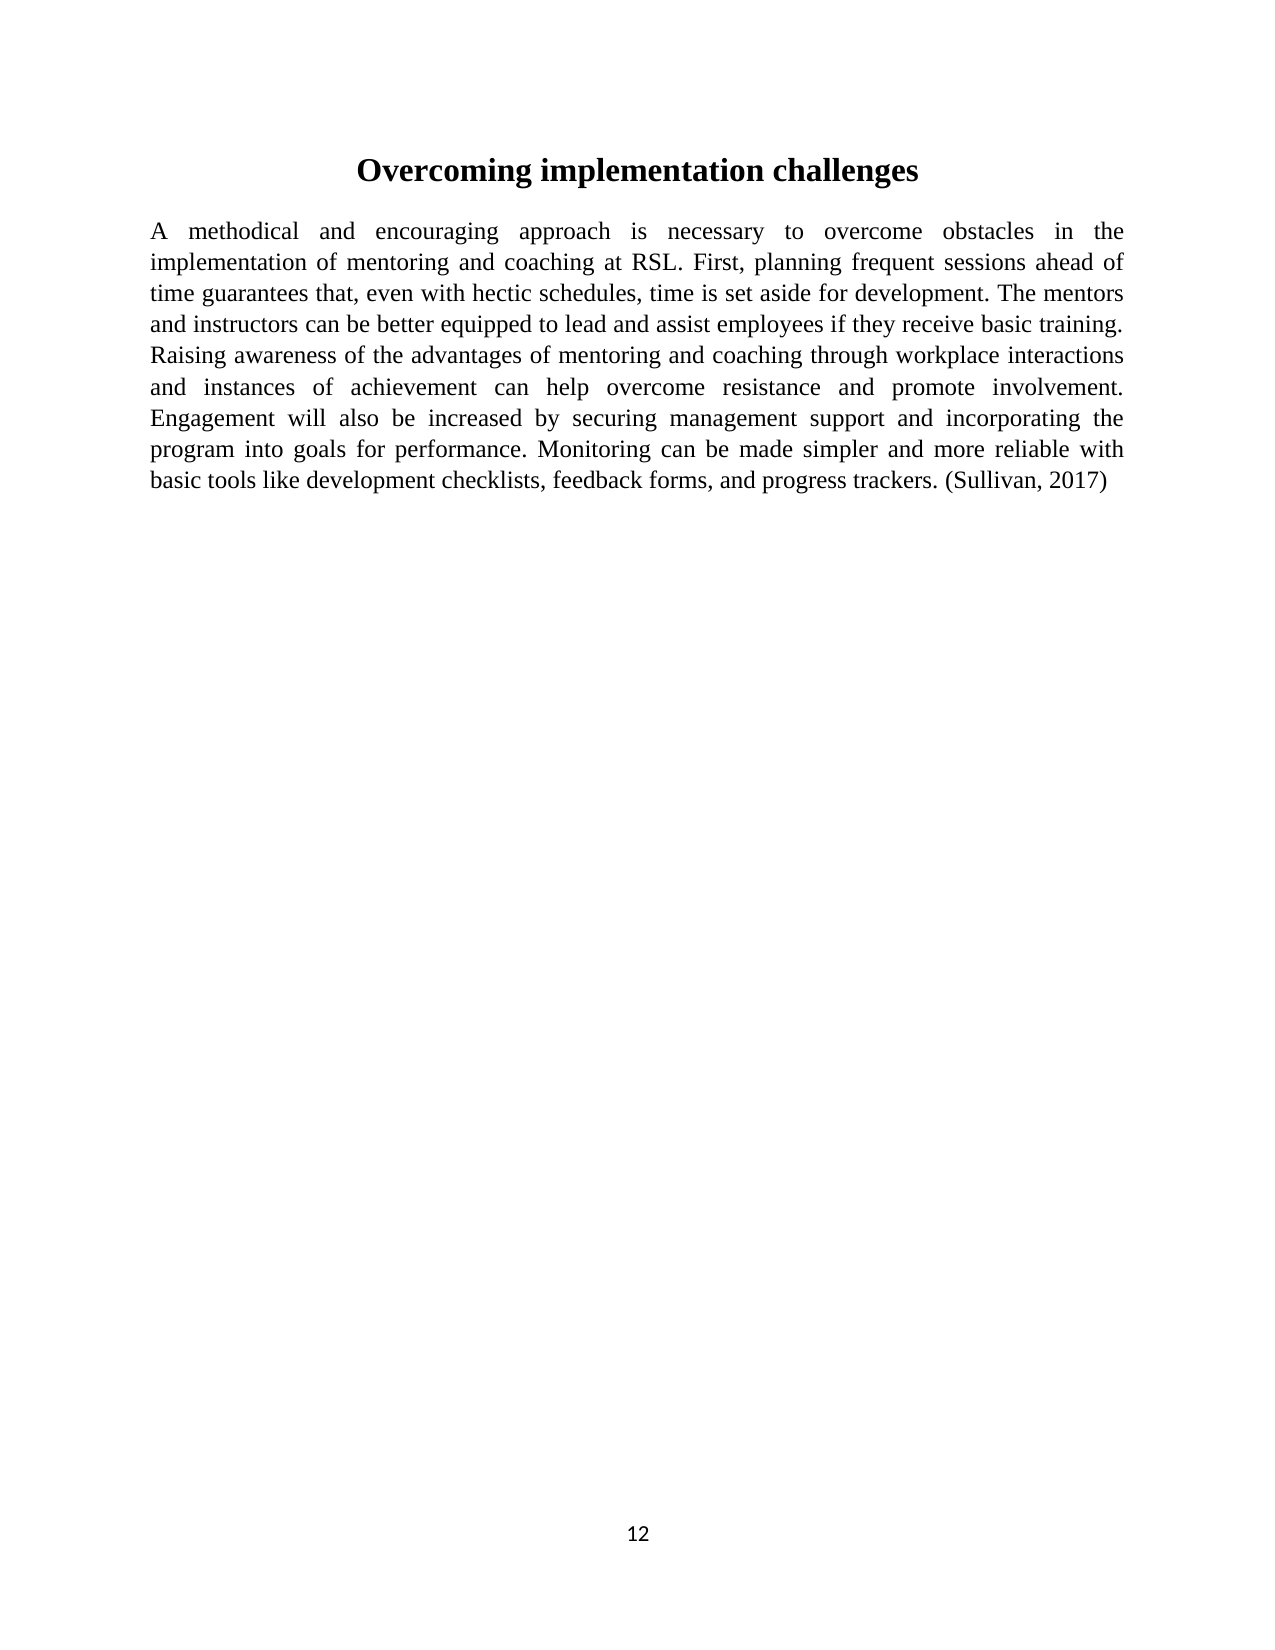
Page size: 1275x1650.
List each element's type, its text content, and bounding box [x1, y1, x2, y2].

text A methodical and encouraging approach is necessary to overcome obstacles in the implementation of mentoring and coaching at RSL. First, planning frequent sessions ahead of time guarantees that, even with hectic schedules, time is set aside for development. The mentors and instructors can be better equipped to lead and assist employees if they receive basic training. Raising awareness of the advantages of mentoring and coaching through workplace interactions and instances of achievement can help overcome resistance and promote involvement. Engagement will also be increased by securing management support and incorporating the program into goals for performance. Monitoring can be made simpler and more reliable with basic tools like development checklists, feedback forms, and progress trackers. [150, 216, 1125, 493]
subtitle Overcoming implementation challenges [150, 150, 1125, 188]
